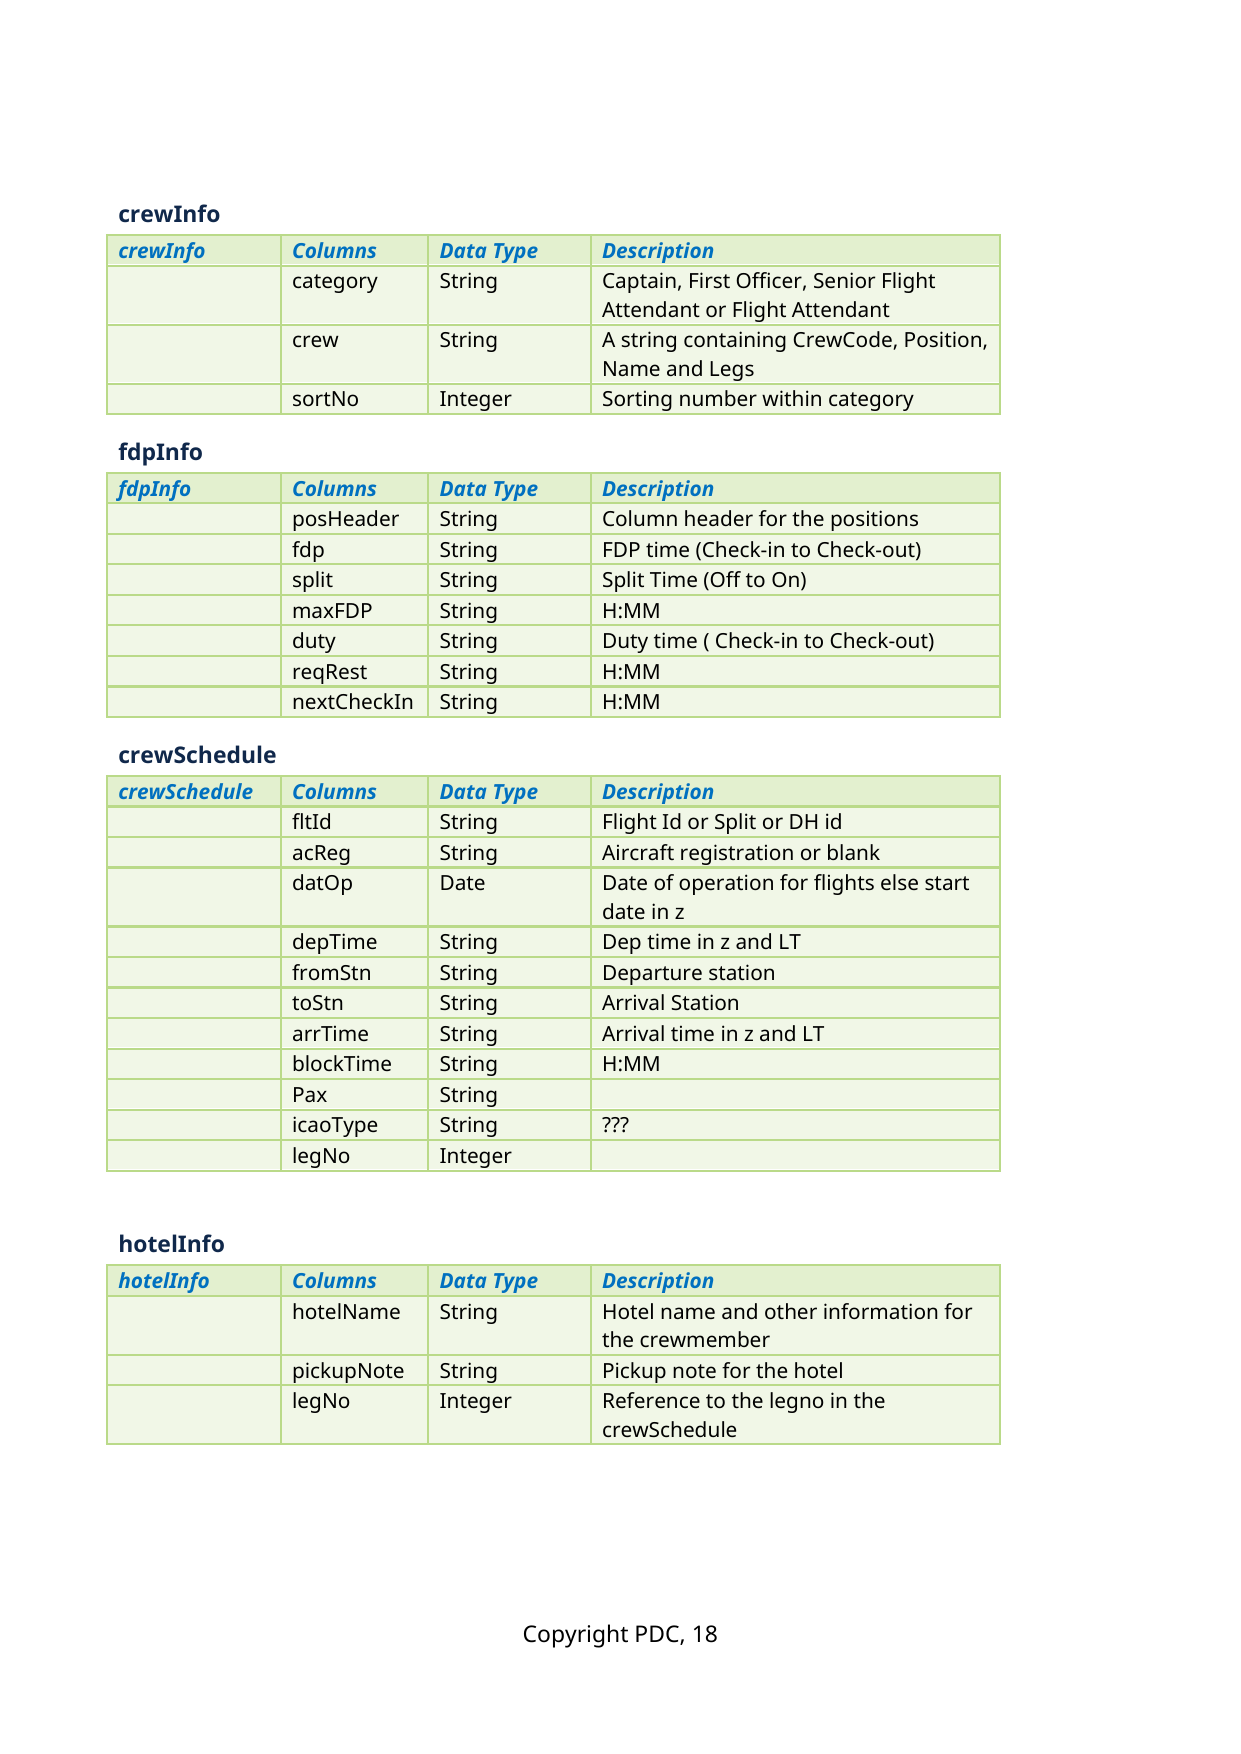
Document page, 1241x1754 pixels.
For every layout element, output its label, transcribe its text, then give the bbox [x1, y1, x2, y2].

table_cell String [429, 1111, 590, 1139]
table_cell [592, 1080, 999, 1108]
table_header Data Type [429, 236, 590, 264]
table_cell Captain, First Officer, Senior Flight Attendant or Flight Attendant [592, 267, 999, 323]
table_cell String [429, 565, 590, 594]
table_header Description [592, 236, 999, 264]
table_cell H:MM [592, 688, 999, 716]
table_cell [108, 1050, 280, 1078]
table_cell String [429, 596, 590, 624]
table_cell legNo [282, 1386, 427, 1443]
table_cell [108, 1080, 280, 1108]
table_cell String [429, 504, 590, 533]
table_cell blockTime [282, 1050, 427, 1078]
table_cell Aircraft registration or blank [592, 838, 999, 866]
table_cell datOp [282, 869, 427, 925]
table_cell Pickup note for the hotel [592, 1356, 999, 1384]
table_cell String [429, 267, 590, 323]
table_header Columns [282, 777, 427, 805]
table_cell String [429, 1080, 590, 1108]
table_cell icaoType [282, 1111, 427, 1139]
table_cell [108, 838, 280, 866]
table_cell posHeader [282, 504, 427, 533]
table_cell crew [282, 326, 427, 382]
subtitle fdpInfo [118, 436, 1122, 467]
table_cell [108, 657, 280, 685]
table_cell category [282, 267, 427, 323]
table_header Columns [282, 236, 427, 264]
table_cell String [429, 928, 590, 956]
table_cell String [429, 1297, 590, 1354]
table_cell Flight Id or Split or DH id [592, 808, 999, 836]
table_cell A string containing CrewCode, Position, Name and Legs [592, 326, 999, 382]
table_cell String [429, 1019, 590, 1047]
table_cell maxFDP [282, 596, 427, 624]
table_cell Sorting number within category [592, 385, 999, 413]
table_cell String [429, 688, 590, 716]
table_cell [108, 1297, 280, 1354]
table_cell [108, 869, 280, 925]
subtitle hotelInfo [118, 1228, 1122, 1259]
table_cell [108, 326, 280, 382]
table_cell String [429, 1050, 590, 1078]
table_cell sortNo [282, 385, 427, 413]
table_cell String [429, 326, 590, 382]
table_cell [108, 385, 280, 413]
table_cell Arrival Station [592, 989, 999, 1017]
table_header Data Type [429, 1266, 590, 1295]
table_cell String [429, 626, 590, 655]
table_cell Integer [429, 385, 590, 413]
table_cell Reference to the legno in the crewSchedule [592, 1386, 999, 1443]
table_cell fdp [282, 535, 427, 563]
table_cell Date of operation for flights else start date in z [592, 869, 999, 925]
table_cell FDP time (Check-in to Check-out) [592, 535, 999, 563]
table_cell String [429, 657, 590, 685]
table_cell reqRest [282, 657, 427, 685]
table_cell [108, 504, 280, 533]
table_cell H:MM [592, 596, 999, 624]
table_header crewInfo [108, 236, 280, 264]
table_cell Integer [429, 1141, 590, 1169]
table_cell [108, 1386, 280, 1443]
table_cell String [429, 989, 590, 1017]
table_cell [108, 808, 280, 836]
table_cell Dep time in z and LT [592, 928, 999, 956]
table_cell hotelName [282, 1297, 427, 1354]
table_cell [108, 1111, 280, 1139]
table_cell nextCheckIn [282, 688, 427, 716]
table_cell [108, 596, 280, 624]
table_cell Departure station [592, 958, 999, 986]
table_cell fltId [282, 808, 427, 836]
table_cell [108, 267, 280, 323]
subtitle crewInfo [118, 198, 1122, 229]
table_cell split [282, 565, 427, 594]
table_cell [108, 688, 280, 716]
table_cell duty [282, 626, 427, 655]
table_header Description [592, 1266, 999, 1295]
table_cell H:MM [592, 1050, 999, 1078]
table_cell fromStn [282, 958, 427, 986]
table_cell legNo [282, 1141, 427, 1169]
table_cell Arrival time in z and LT [592, 1019, 999, 1047]
table_cell String [429, 1356, 590, 1384]
table_header Description [592, 777, 999, 805]
table_header crewSchedule [108, 777, 280, 805]
table_cell [108, 928, 280, 956]
table_header fdpInfo [108, 474, 280, 502]
table_header Columns [282, 474, 427, 502]
table_cell Hotel name and other information for the crewmember [592, 1297, 999, 1354]
subtitle crewSchedule [118, 739, 1122, 770]
table_cell Column header for the positions [592, 504, 999, 533]
table_cell Split Time (Off to On) [592, 565, 999, 594]
table_cell H:MM [592, 657, 999, 685]
table_cell [108, 535, 280, 563]
table_cell Date [429, 869, 590, 925]
table_cell [108, 1141, 280, 1169]
table_cell String [429, 838, 590, 866]
table_cell [108, 958, 280, 986]
table_cell String [429, 535, 590, 563]
table_header Description [592, 474, 999, 502]
table_cell [108, 626, 280, 655]
table_cell Duty time ( Check-in to Check-out) [592, 626, 999, 655]
table_cell ??? [592, 1111, 999, 1139]
table_header Data Type [429, 474, 590, 502]
table_cell [108, 989, 280, 1017]
table_cell acReg [282, 838, 427, 866]
table_cell pickupNote [282, 1356, 427, 1384]
table_header hotelInfo [108, 1266, 280, 1295]
table_cell [108, 1019, 280, 1047]
table_cell [108, 1356, 280, 1384]
table_cell toStn [282, 989, 427, 1017]
table_cell String [429, 808, 590, 836]
table_cell [592, 1141, 999, 1169]
table_cell depTime [282, 928, 427, 956]
table_header Data Type [429, 777, 590, 805]
table_header Columns [282, 1266, 427, 1295]
table_cell Pax [282, 1080, 427, 1108]
table_cell arrTime [282, 1019, 427, 1047]
table_cell [108, 565, 280, 594]
table_cell String [429, 958, 590, 986]
table_cell Integer [429, 1386, 590, 1443]
